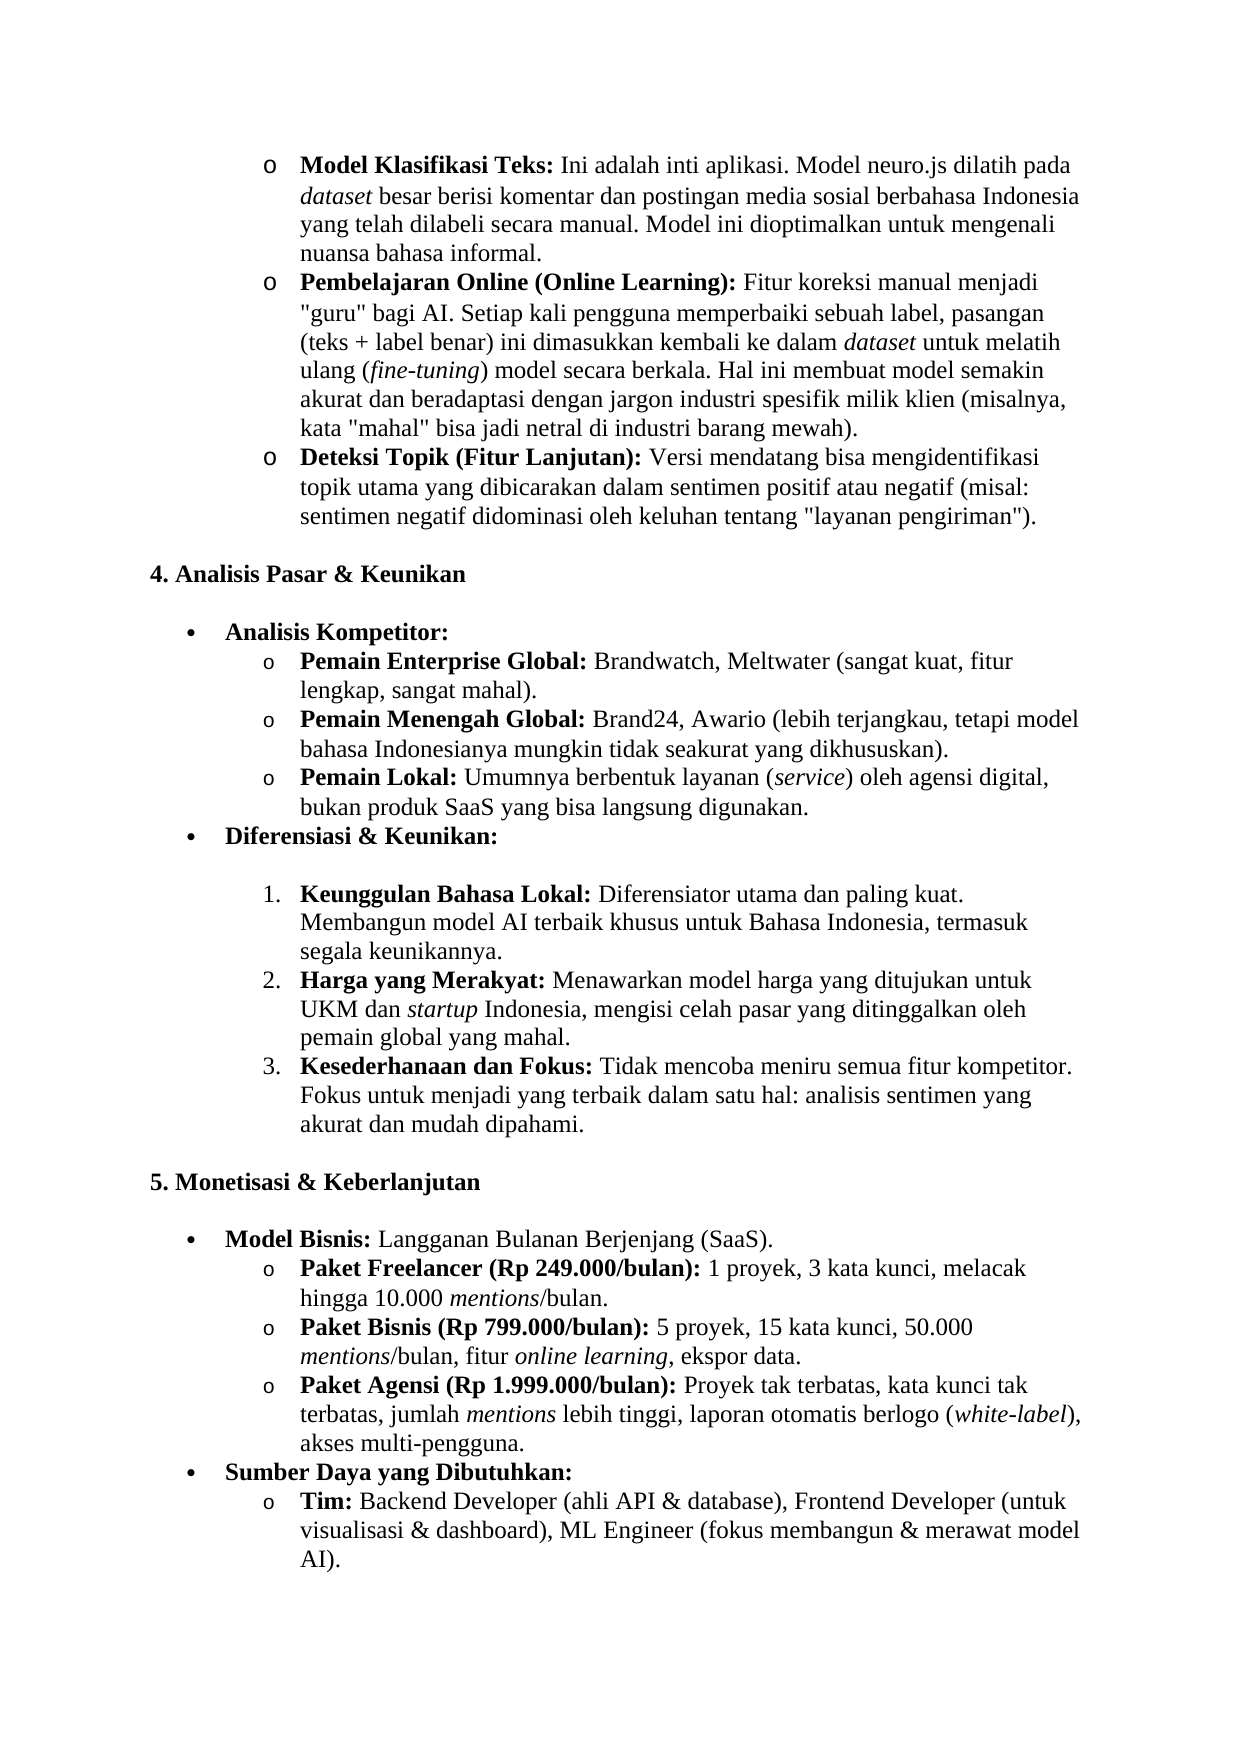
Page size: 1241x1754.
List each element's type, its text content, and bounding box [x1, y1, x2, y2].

list Sumber Daya yang Dibutuhkan: [187, 1457, 1090, 1486]
list Deteksi Topik (Fitur Lanjutan): Versi mendatang bisa mengidentifikasi topik utama yang dibicarakan dalam sentimen positif atau negatif (misal: sentimen negatif didominasi oleh keluhan tentang "layanan pengiriman"). [262, 442, 1090, 530]
list Pemain Enterprise Global: Brandwatch, Meltwater (sangat kuat, fitur lengkap, sangat mahal). [262, 646, 1090, 704]
list Paket Freelancer (Rp 249.000/bulan): 1 proyek, 3 kata kunci, melacak hingga 10.000 mentions/bulan. [262, 1253, 1090, 1312]
list Paket Bisnis (Rp 799.000/bulan): 5 proyek, 15 kata kunci, 50.000 mentions/bulan, fitur online learning, ekspor data. [262, 1312, 1090, 1370]
list Keunggulan Bahasa Lokal: Diferensiator utama dan paling kuat. Membangun model AI terbaik khusus untuk Bahasa Indonesia, termasuk segala keunikannya. [262, 879, 1090, 965]
list Paket Agensi (Rp 1.999.000/bulan): Proyek tak terbatas, kata kunci tak terbatas, jumlah mentions lebih tinggi, laporan otomatis berlogo (white-label), akses multi-pengguna. [262, 1370, 1090, 1457]
list Pemain Lokal: Umumnya berbentuk layanan (service) oleh agensi digital, bukan produk SaaS yang bisa langsung digunakan. [262, 762, 1090, 821]
list Pembelajaran Online (Online Learning): Fitur koreksi manual menjadi "guru" bagi AI. Setiap kali pengguna memperbaiki sebuah label, pasangan (teks + label benar) ini dimasukkan kembali ke dalam dataset untuk melatih ulang (fine-tuning) model secara berkala. Hal ini membuat model semakin akurat dan beradaptasi dengan jargon industri spesifik milik klien (misalnya, kata "mahal" bisa jadi netral di industri barang mewah). [262, 267, 1090, 442]
text 4. Analisis Pasar & Keunikan [150, 559, 1090, 588]
list Harga yang Merakyat: Menawarkan model harga yang ditujukan untuk UKM dan startup Indonesia, mengisi celah pasar yang ditinggalkan oleh pemain global yang mahal. [262, 965, 1090, 1051]
list Kesederhanaan dan Fokus: Tidak mencoba meniru semua fitur kompetitor. Fokus untuk menjadi yang terbaik dalam satu hal: analisis sentimen yang akurat dan mudah dipahami. [262, 1051, 1090, 1137]
list Pemain Menengah Global: Brand24, Awario (lebih terjangkau, tetapi model bahasa Indonesianya mungkin tidak seakurat yang dikhususkan). [262, 704, 1090, 762]
list Model Klasifikasi Teks: Ini adalah inti aplikasi. Model neuro.js dilatih pada dataset besar berisi komentar dan postingan media sosial berbahasa Indonesia yang telah dilabeli secara manual. Model ini dioptimalkan untuk mengenali nuansa bahasa informal. [262, 150, 1090, 267]
list Analisis Kompetitor: [187, 617, 1090, 646]
list Tim: Backend Developer (ahli API & database), Frontend Developer (untuk visualisasi & dashboard), ML Engineer (fokus membangun & merawat model AI). [262, 1486, 1090, 1573]
text 5. Monetisasi & Keberlanjutan [150, 1167, 1090, 1195]
list Model Bisnis: Langganan Bulanan Berjenjang (SaaS). [187, 1224, 1090, 1253]
list Diferensiasi & Keunikan: [187, 821, 1090, 849]
